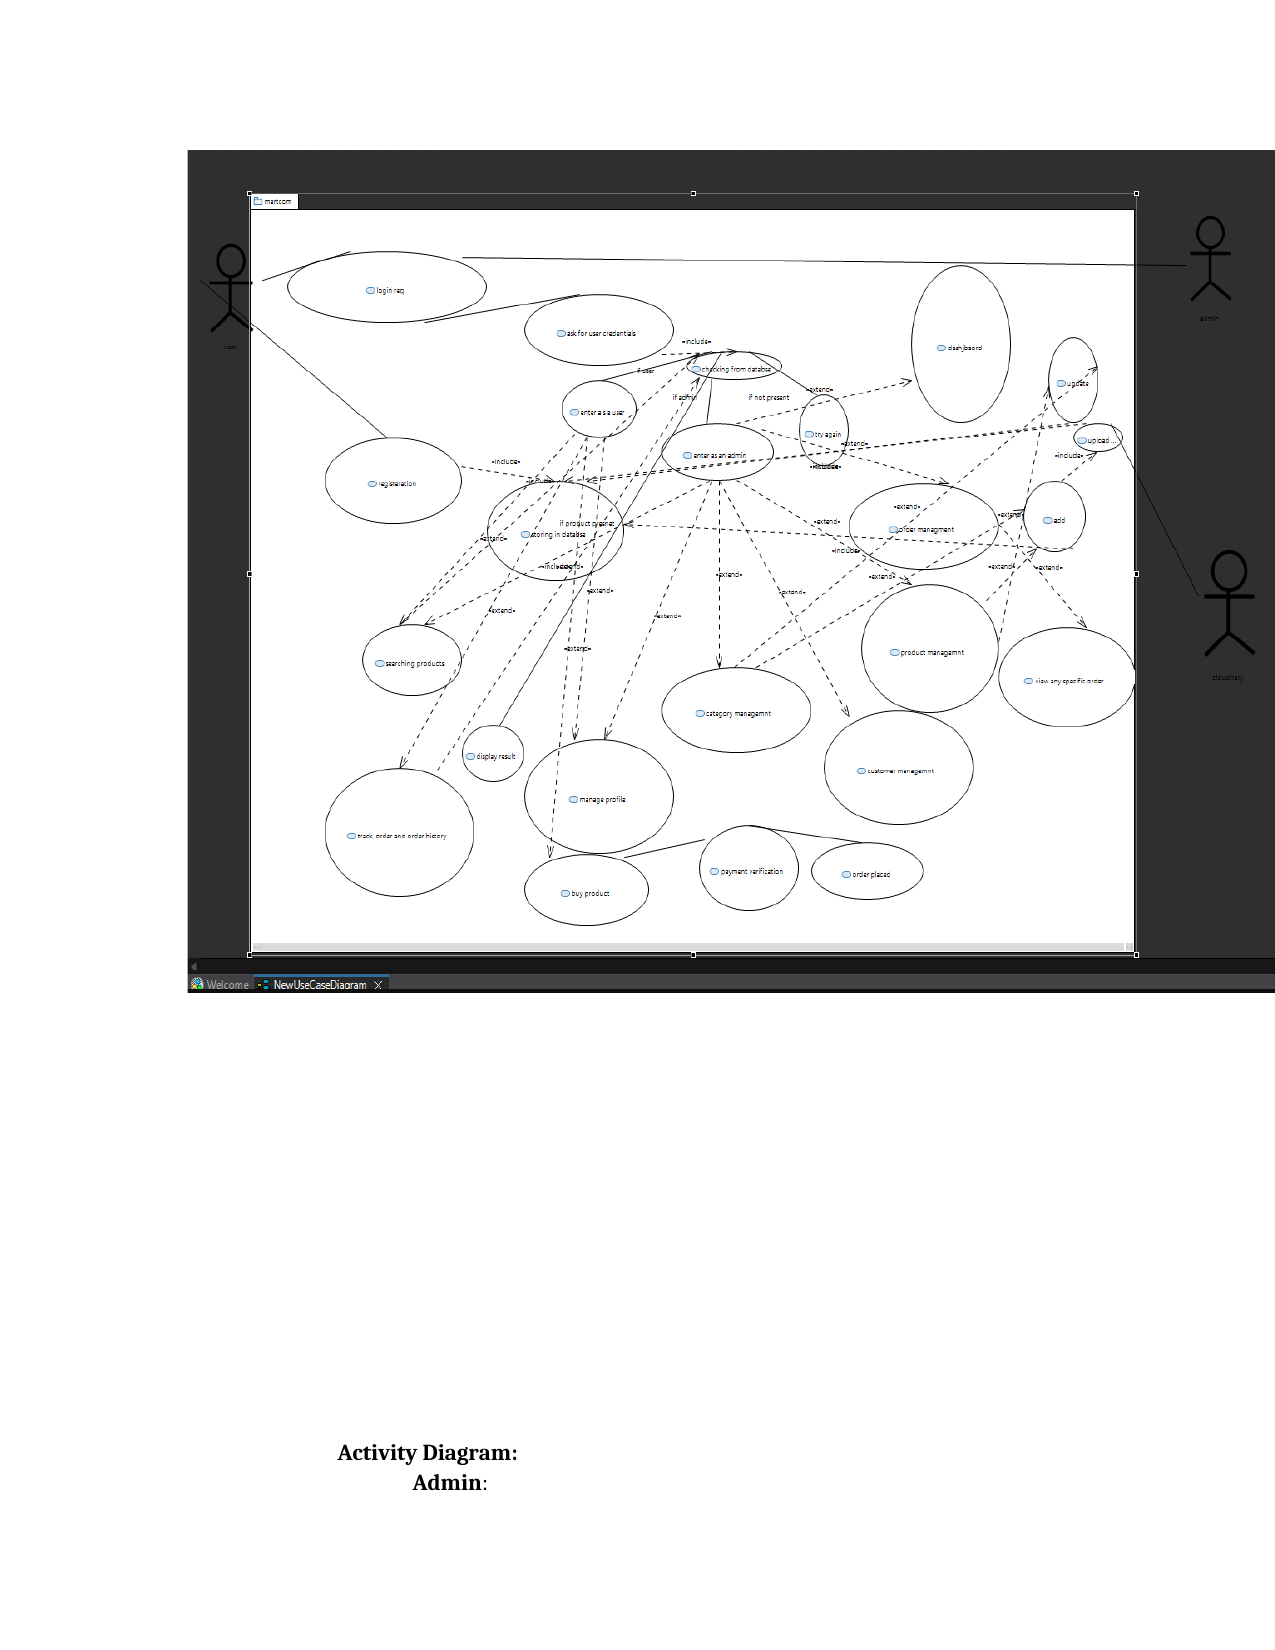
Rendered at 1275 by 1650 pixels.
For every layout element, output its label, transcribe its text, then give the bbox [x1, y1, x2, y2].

list Admin: [337, 1470, 1087, 1496]
picture [187, 150, 1275, 993]
list Activity Diagram: [337, 1440, 1087, 1466]
